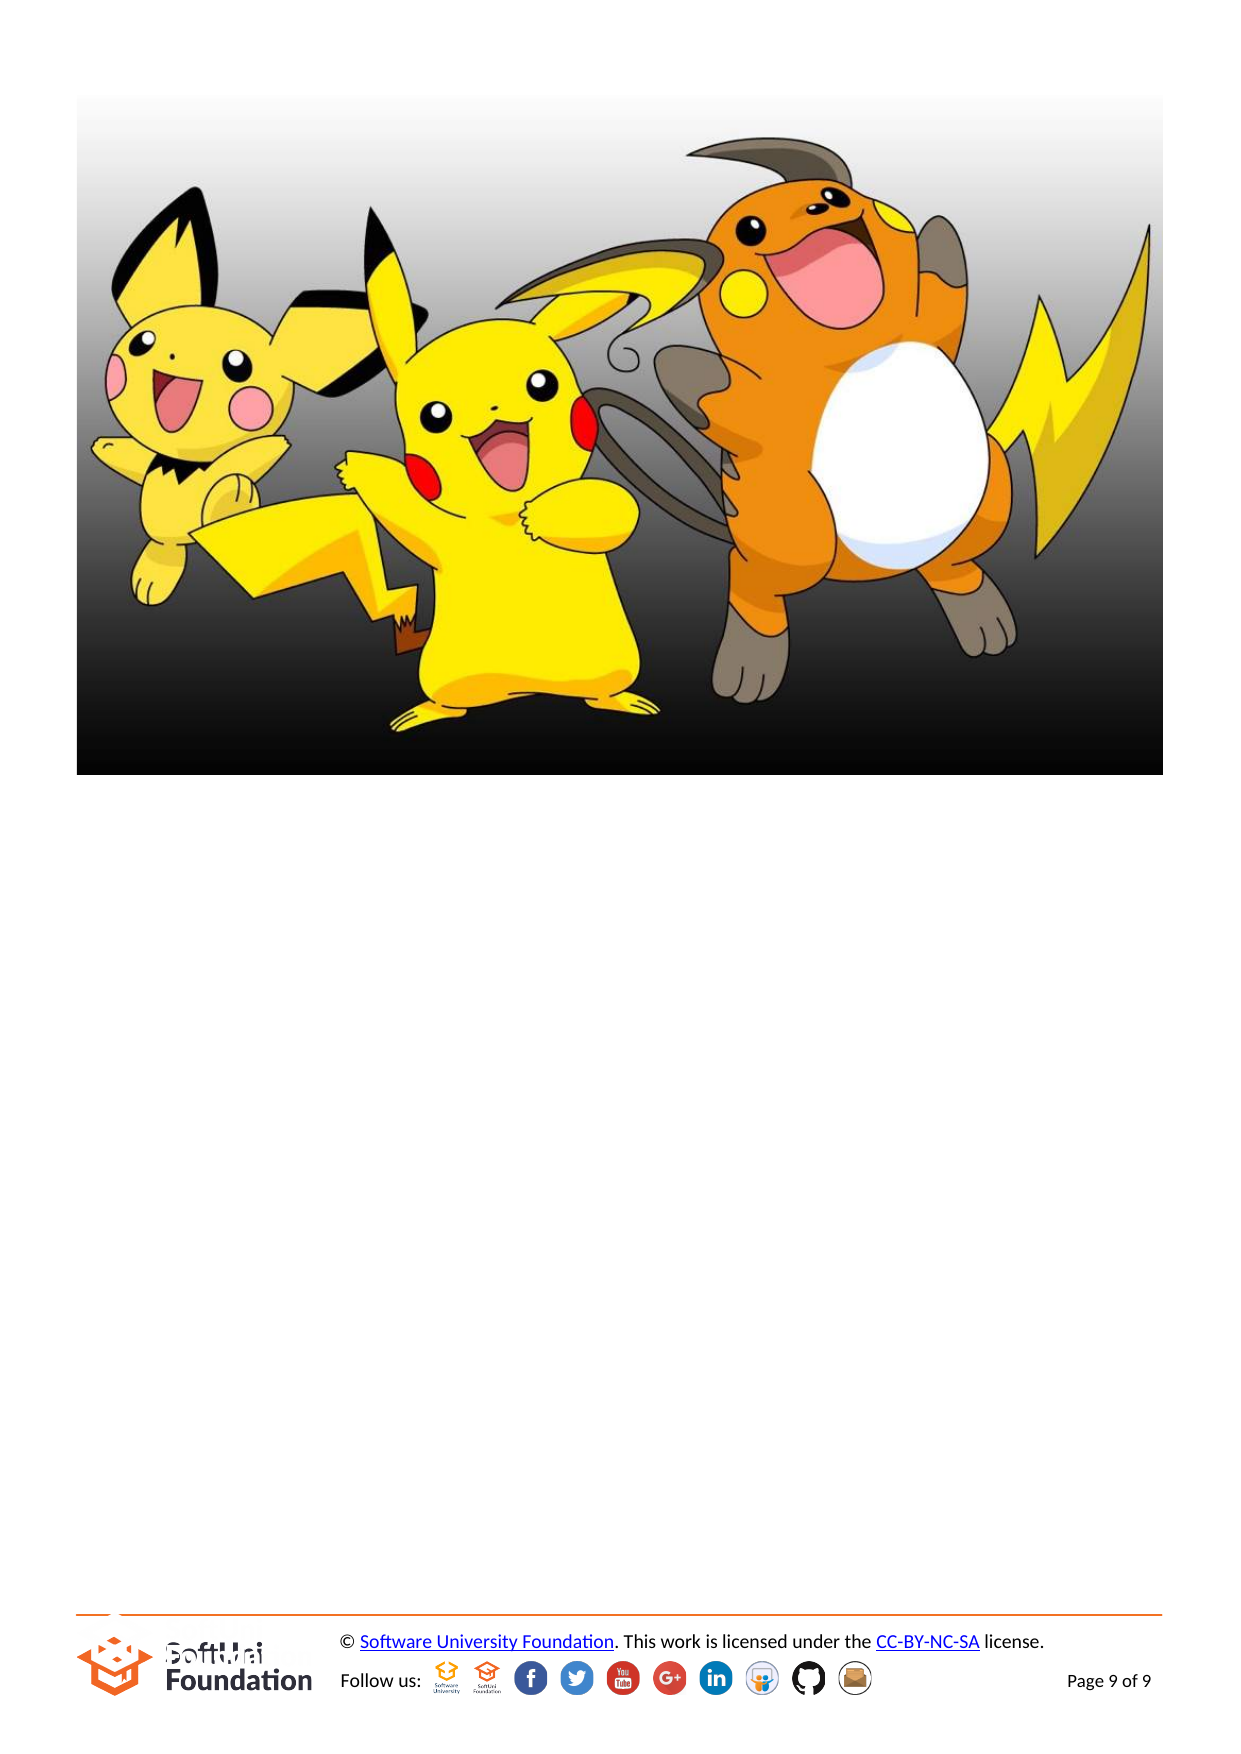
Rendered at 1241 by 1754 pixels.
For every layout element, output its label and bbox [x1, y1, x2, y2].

picture [745, 1661, 779, 1695]
picture [653, 1661, 687, 1695]
picture [560, 1661, 594, 1695]
picture [723, 1661, 733, 1671]
picture [723, 1685, 733, 1695]
picture [838, 1661, 872, 1695]
picture [606, 1661, 640, 1695]
picture [714, 1675, 725, 1685]
picture [792, 1661, 825, 1695]
picture [699, 1685, 709, 1695]
picture [433, 1661, 460, 1695]
picture [699, 1661, 709, 1671]
picture [514, 1661, 548, 1695]
picture [76, 95, 1163, 775]
picture [473, 1661, 501, 1695]
picture [76, 1612, 312, 1696]
